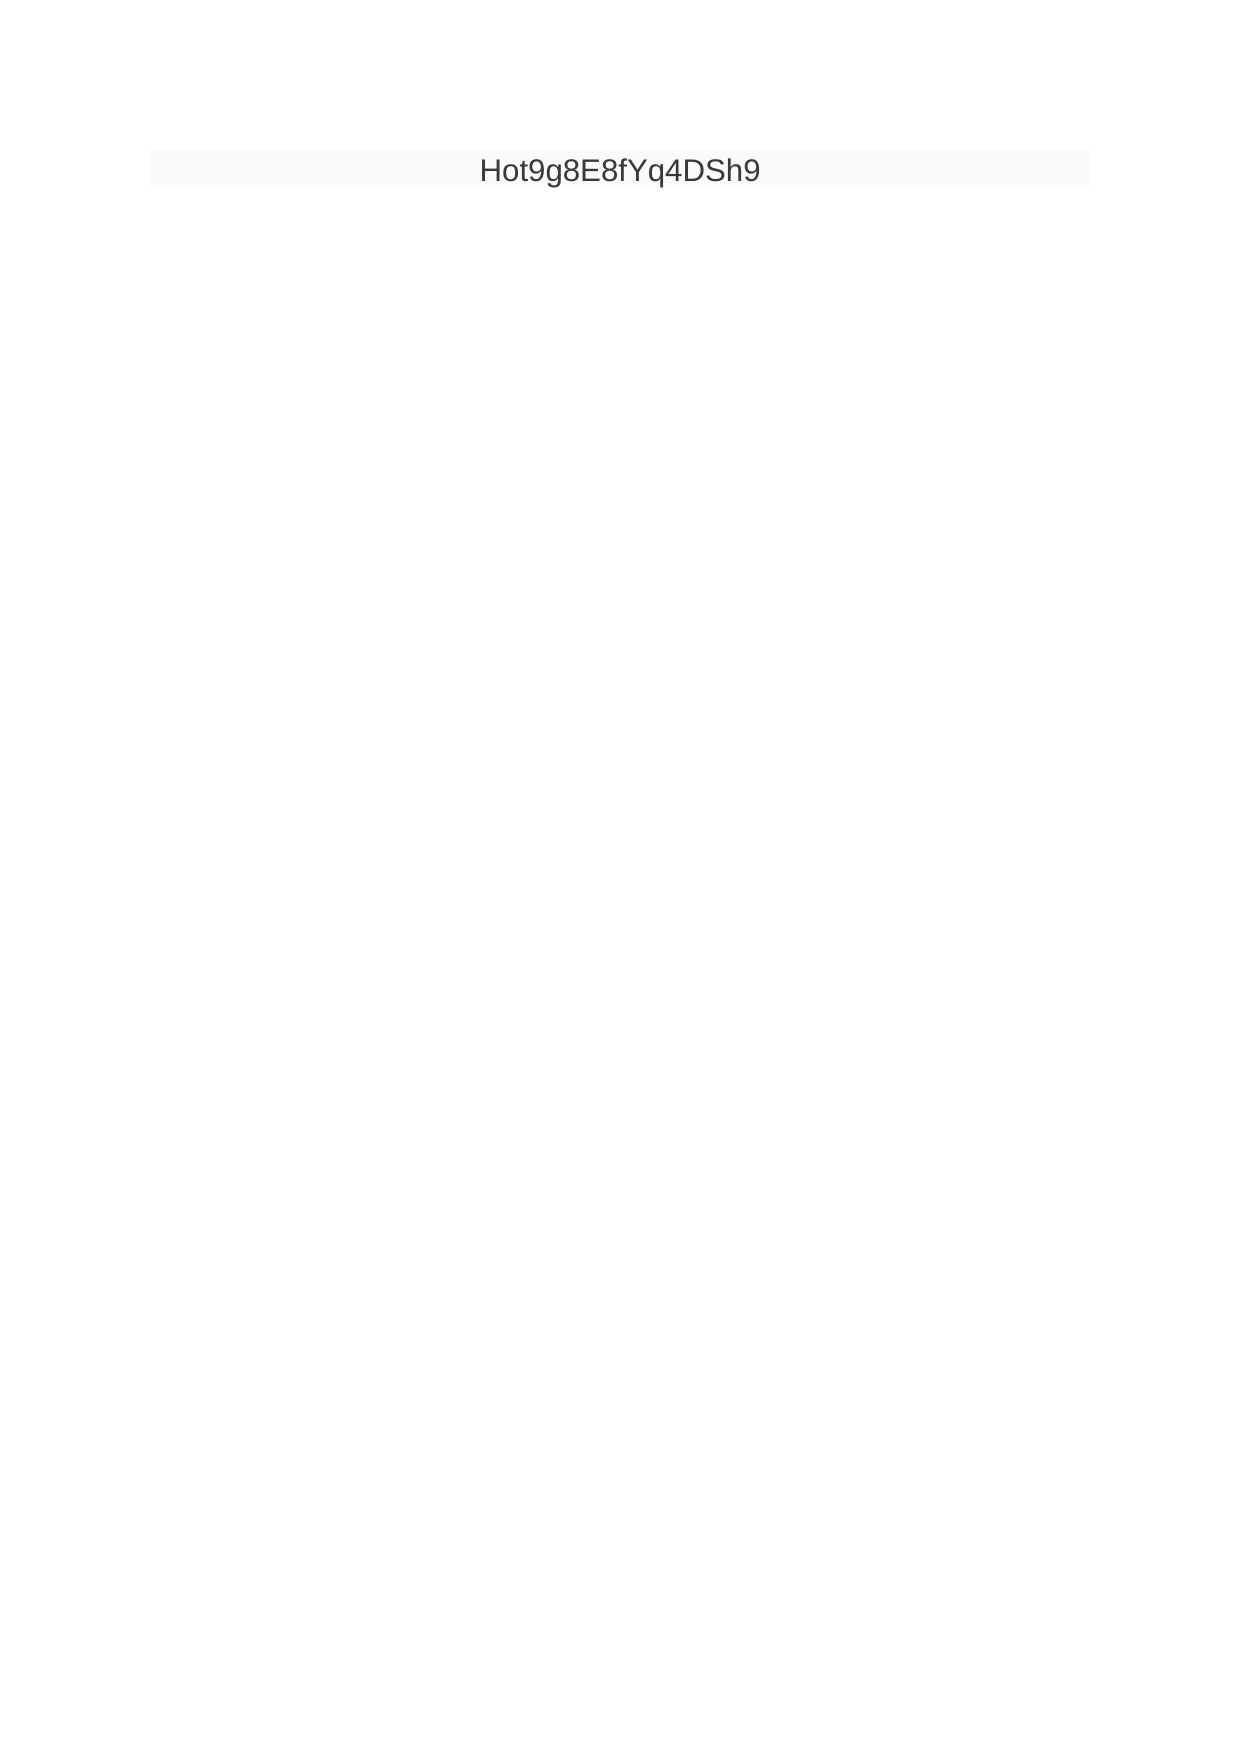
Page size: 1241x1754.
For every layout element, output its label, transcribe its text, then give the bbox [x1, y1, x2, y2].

text Hot9g8E8fYq4DSh9 [150, 150, 1090, 187]
